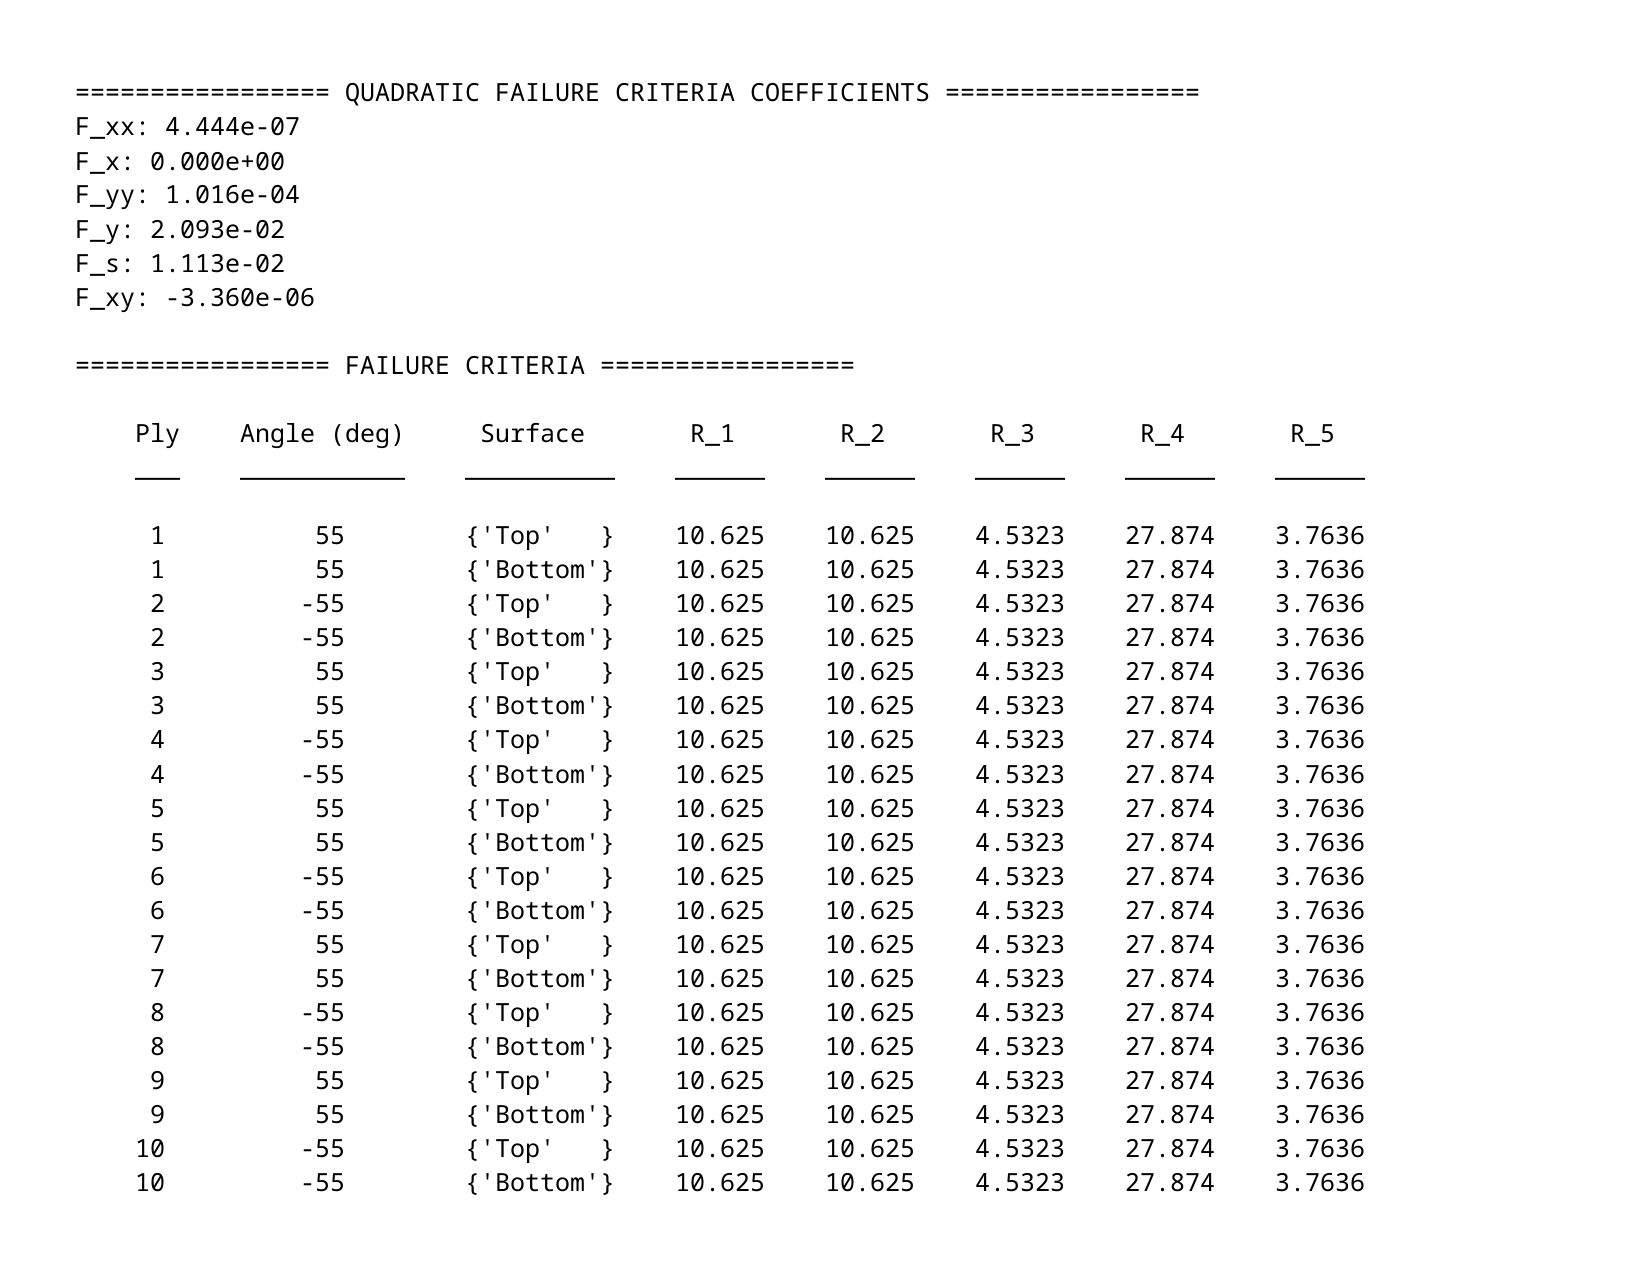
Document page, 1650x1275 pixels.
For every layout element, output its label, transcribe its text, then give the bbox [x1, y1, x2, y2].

text 6 -55 {'Top' } 10.625 10.625 4.5323 27.874 3.7636 [75, 858, 1575, 892]
text 3 55 {'Top' } 10.625 10.625 4.5323 27.874 3.7636 [75, 654, 1575, 688]
text F_xx: 4.444e-07 [75, 109, 1575, 143]
text 2 -55 {'Top' } 10.625 10.625 4.5323 27.874 3.7636 [75, 586, 1575, 620]
text 9 55 {'Bottom'} 10.625 10.625 4.5323 27.874 3.7636 [75, 1097, 1575, 1131]
text 5 55 {'Bottom'} 10.625 10.625 4.5323 27.874 3.7636 [75, 824, 1575, 858]
text 4 -55 {'Bottom'} 10.625 10.625 4.5323 27.874 3.7636 [75, 756, 1575, 790]
text 4 -55 {'Top' } 10.625 10.625 4.5323 27.874 3.7636 [75, 722, 1575, 756]
text Ply Angle (deg) Surface R_1 R_2 R_3 R_4 R_5 [75, 416, 1575, 450]
text 5 55 {'Top' } 10.625 10.625 4.5323 27.874 3.7636 [75, 790, 1575, 824]
text 1 55 {'Bottom'} 10.625 10.625 4.5323 27.874 3.7636 [75, 552, 1575, 586]
text 7 55 {'Top' } 10.625 10.625 4.5323 27.874 3.7636 [75, 927, 1575, 961]
text 3 55 {'Bottom'} 10.625 10.625 4.5323 27.874 3.7636 [75, 688, 1575, 722]
text 10 -55 {'Bottom'} 10.625 10.625 4.5323 27.874 3.7636 [75, 1165, 1575, 1199]
text F_yy: 1.016e-04 [75, 177, 1575, 211]
text ___ ___________ __________ ______ ______ ______ ______ ______ [75, 450, 1575, 484]
text 10 -55 {'Top' } 10.625 10.625 4.5323 27.874 3.7636 [75, 1131, 1575, 1165]
text 7 55 {'Bottom'} 10.625 10.625 4.5323 27.874 3.7636 [75, 961, 1575, 995]
text F_y: 2.093e-02 [75, 211, 1575, 245]
text 6 -55 {'Bottom'} 10.625 10.625 4.5323 27.874 3.7636 [75, 892, 1575, 927]
text F_s: 1.113e-02 [75, 245, 1575, 279]
text 1 55 {'Top' } 10.625 10.625 4.5323 27.874 3.7636 [75, 518, 1575, 552]
text 8 -55 {'Bottom'} 10.625 10.625 4.5323 27.874 3.7636 [75, 1029, 1575, 1063]
text ================= QUADRATIC FAILURE CRITERIA COEFFICIENTS ================= [75, 75, 1575, 109]
text ================= FAILURE CRITERIA ================= [75, 347, 1575, 382]
text 2 -55 {'Bottom'} 10.625 10.625 4.5323 27.874 3.7636 [75, 620, 1575, 654]
text 9 55 {'Top' } 10.625 10.625 4.5323 27.874 3.7636 [75, 1063, 1575, 1097]
text F_x: 0.000e+00 [75, 143, 1575, 177]
text F_xy: -3.360e-06 [75, 279, 1575, 313]
text 8 -55 {'Top' } 10.625 10.625 4.5323 27.874 3.7636 [75, 995, 1575, 1029]
